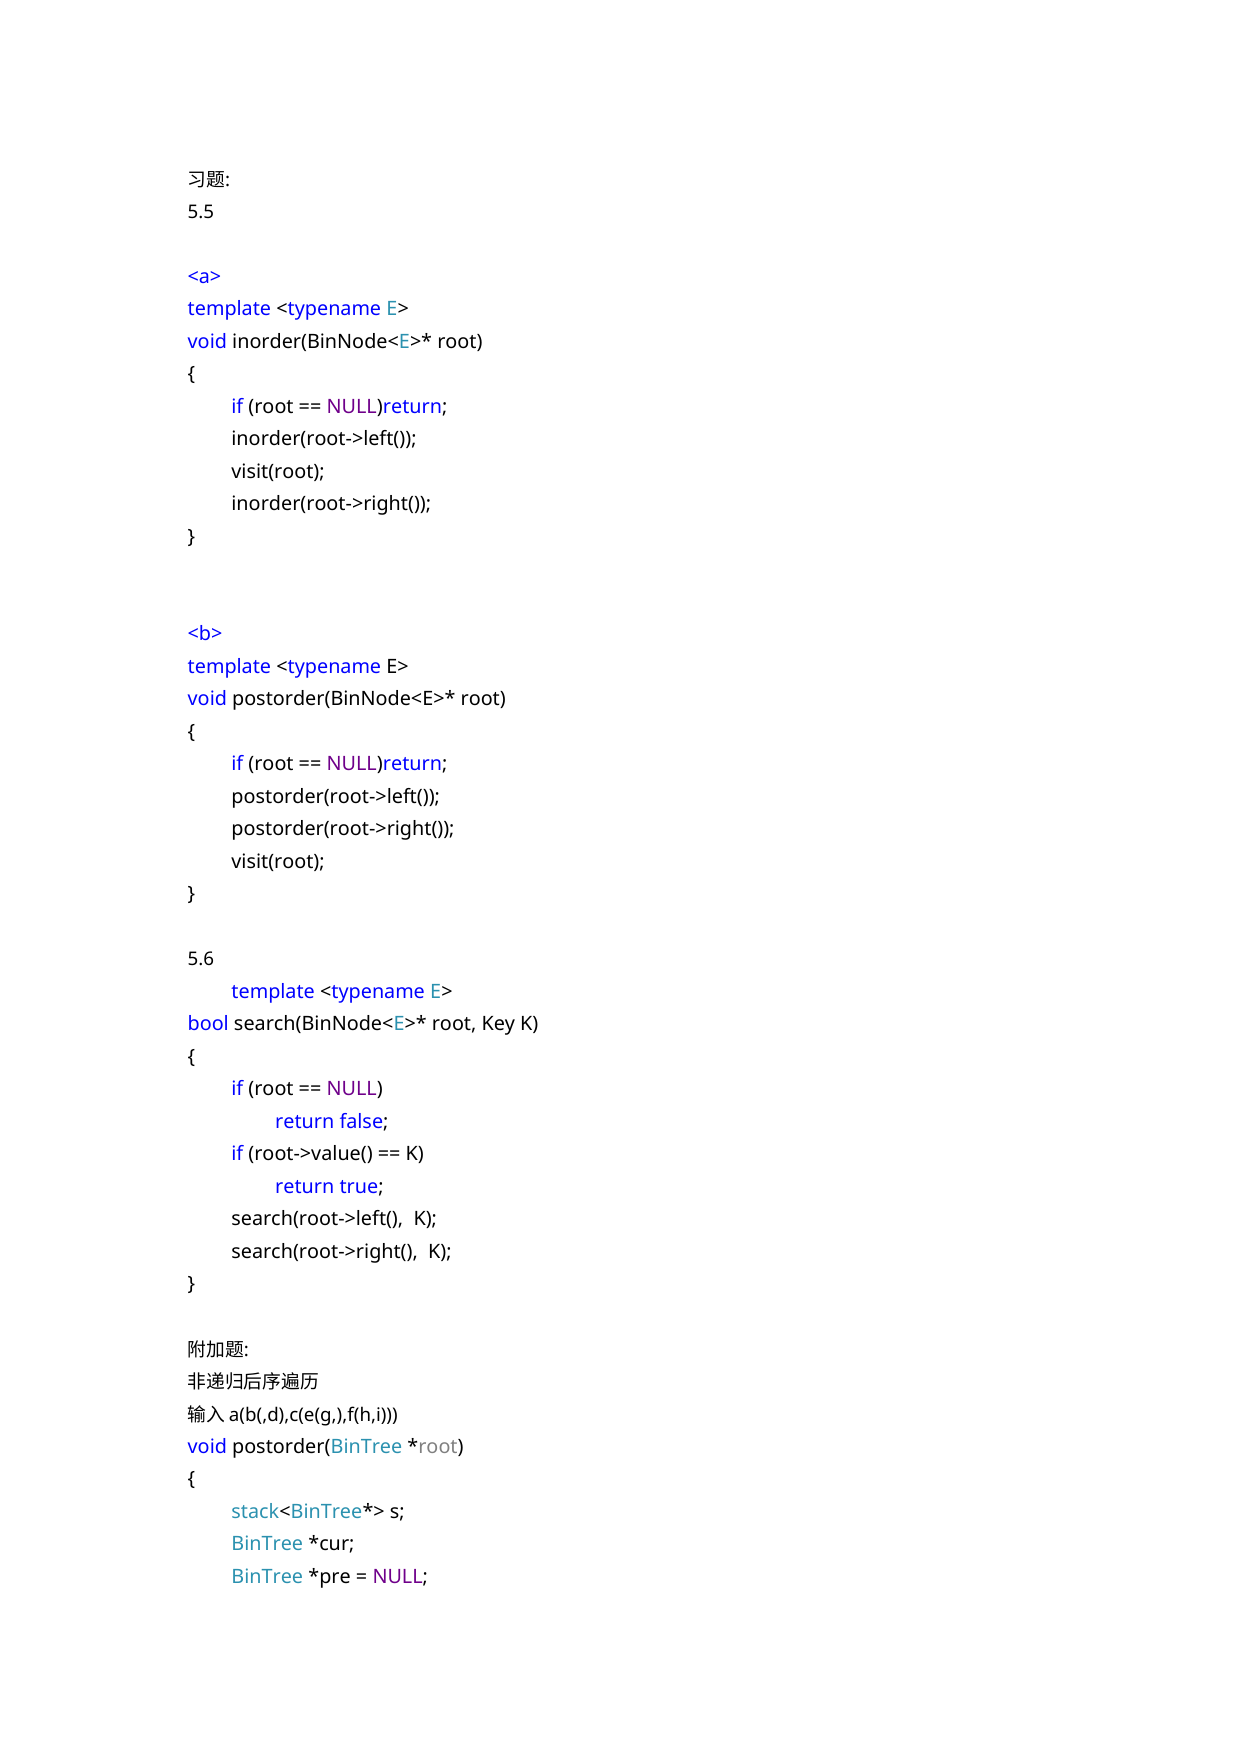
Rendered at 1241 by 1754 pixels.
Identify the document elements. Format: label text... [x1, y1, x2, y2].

text { [187, 357, 1053, 389]
text visit(root); [187, 844, 1053, 877]
text void inorder(BinNode<E>* root) [187, 324, 1053, 357]
text template <typename E> [187, 292, 1053, 324]
text template <typename E> [187, 649, 1053, 682]
text BinTree *cur; [187, 1527, 1053, 1559]
text bool search(BinNode<E>* root, Key K) [187, 1007, 1053, 1039]
text inorder(root->right()); [187, 487, 1053, 519]
text visit(root); [187, 454, 1053, 487]
text void postorder(BinTree *root) [187, 1429, 1053, 1462]
text } [187, 877, 1053, 909]
text { [187, 1039, 1053, 1072]
text { [187, 714, 1053, 747]
text } [187, 1267, 1053, 1299]
text if (root == NULL)return; [187, 747, 1053, 779]
text if (root == NULL) [187, 1072, 1053, 1104]
text } [187, 519, 1053, 552]
text 附加题: [187, 1332, 1053, 1364]
text return true; [187, 1169, 1053, 1202]
text if (root == NULL)return; [187, 389, 1053, 422]
text { [187, 1462, 1053, 1494]
text 5.5 [187, 194, 1053, 227]
text 5.6 [187, 942, 1053, 974]
text postorder(root->left()); [187, 779, 1053, 812]
text return false; [187, 1104, 1053, 1137]
text search(root->right(), K); [187, 1234, 1053, 1267]
text <b> [187, 617, 1053, 649]
text void postorder(BinNode<E>* root) [187, 682, 1053, 714]
text stack<BinTree*> s; [187, 1494, 1053, 1527]
text BinTree *pre = NULL; [187, 1559, 1053, 1592]
text 输入a(b(,d),c(e(g,),f(h,i))) [187, 1397, 1053, 1429]
text template <typename E> [187, 974, 1053, 1007]
text if (root->value() == K) [187, 1137, 1053, 1169]
text 非递归后序遍历 [187, 1364, 1053, 1397]
text <a> [187, 259, 1053, 292]
text 习题: [187, 162, 1053, 194]
text inorder(root->left()); [187, 422, 1053, 454]
text postorder(root->right()); [187, 812, 1053, 844]
text search(root->left(), K); [187, 1202, 1053, 1234]
